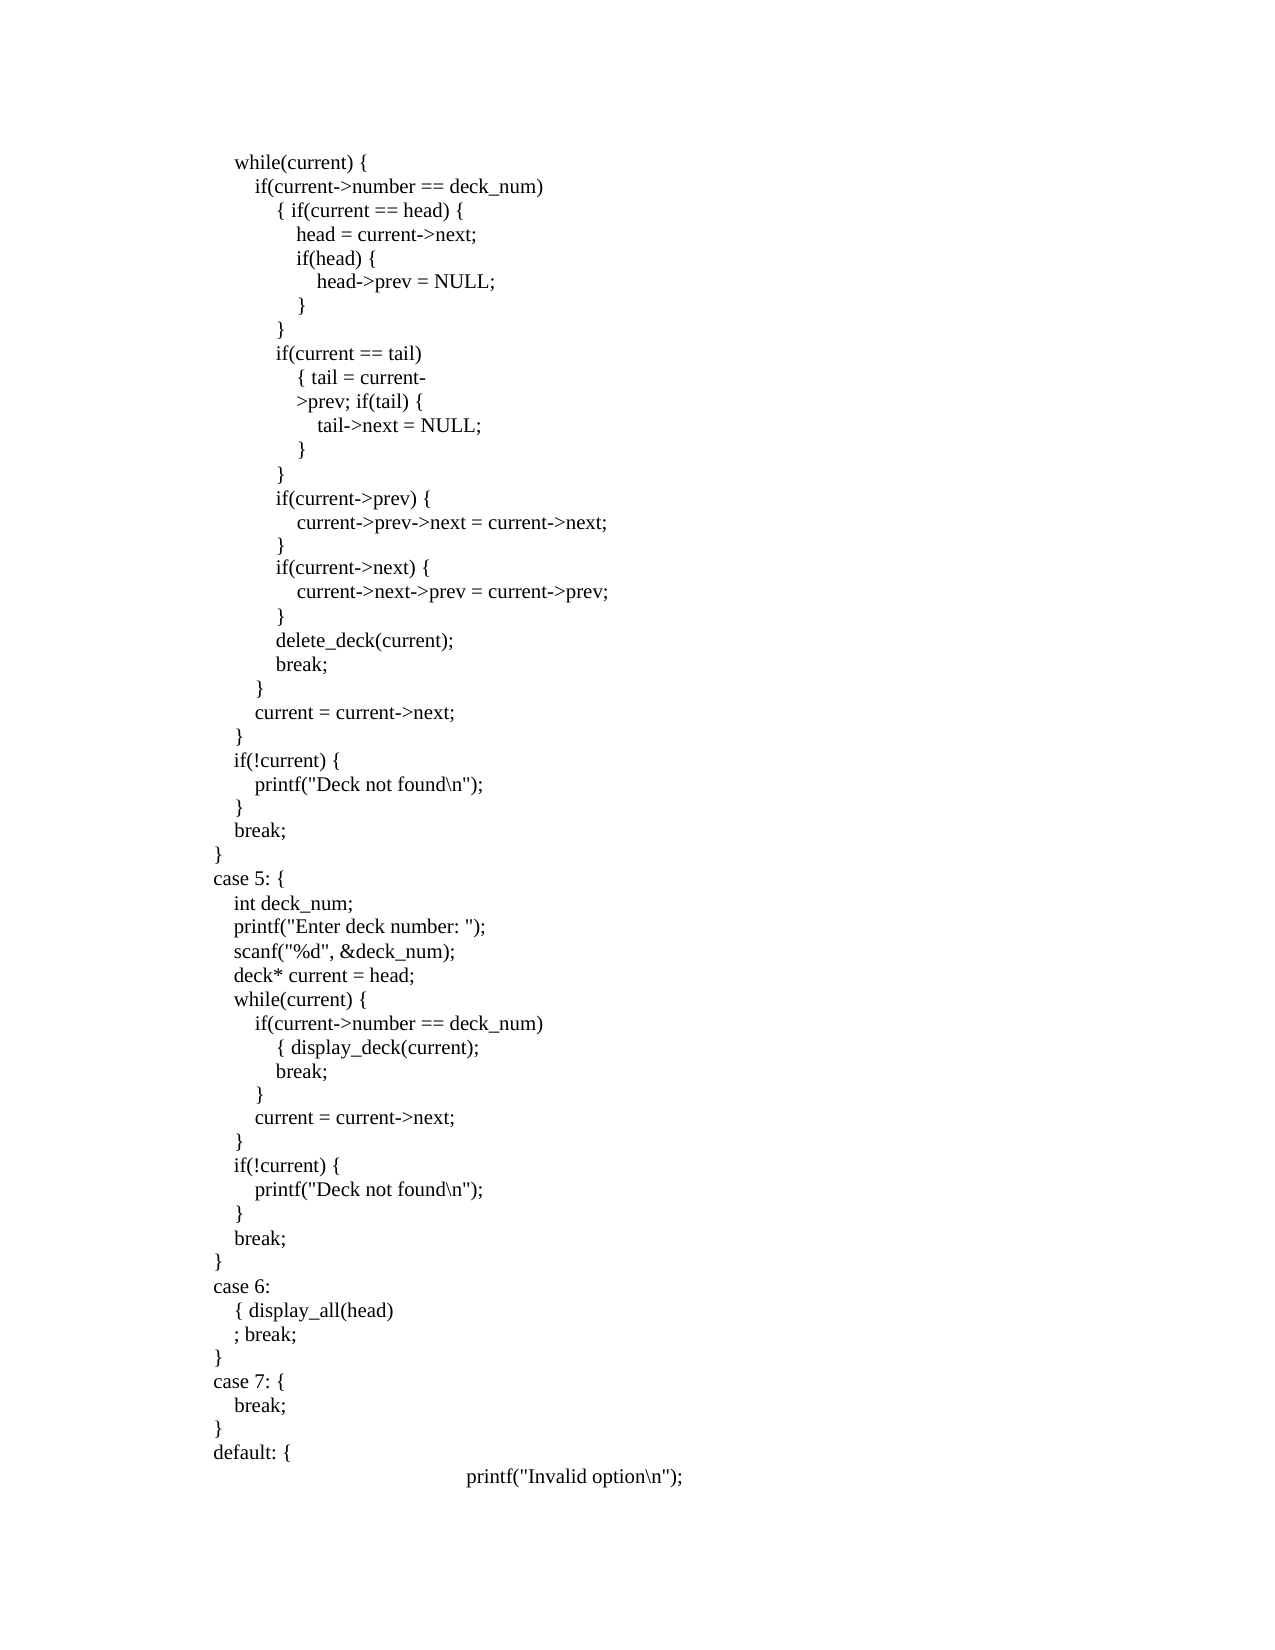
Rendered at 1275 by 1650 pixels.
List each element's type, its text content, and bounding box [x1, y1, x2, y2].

text if(current->number == deck_num) { display_deck(current); [254, 1011, 580, 1059]
text current = current->next; [254, 700, 1196, 724]
text printf("Deck not found\n"); [254, 772, 1196, 796]
text break; [276, 1059, 1196, 1083]
text delete_deck(current); break; [276, 628, 469, 676]
text if(current->next) { [276, 557, 1196, 579]
text head->prev = NULL; [317, 270, 1196, 293]
text current->prev->next = current->next; [297, 510, 1196, 534]
text } [297, 437, 1196, 461]
text case 6: { display_all(head); break; [213, 1274, 397, 1346]
text current = current->next; [254, 1106, 1196, 1129]
text } [297, 293, 1196, 317]
text if(!current) { [233, 748, 1196, 772]
text int deck_num; [233, 890, 1196, 914]
text head = current->next; if(head) { [296, 222, 519, 270]
text } [276, 461, 1196, 486]
text printf("Deck not found\n"); [254, 1177, 1196, 1201]
text } [234, 1201, 1196, 1225]
text tail->next = NULL; [317, 413, 1196, 437]
text } [276, 534, 1196, 557]
text } [234, 724, 1196, 748]
text if(!current) { [233, 1153, 1196, 1177]
text } [213, 1249, 1196, 1273]
text while(current) { [234, 149, 1196, 174]
text current->next->prev = current->prev; [297, 579, 1196, 603]
text if(current->number == deck_num) { if(current == head) { [254, 174, 580, 222]
text break; [234, 1225, 1196, 1249]
text case 7: { break; [213, 1369, 287, 1417]
text default: { [213, 1440, 1196, 1464]
text if(current->prev) { [276, 486, 1196, 509]
text case 5: { [213, 866, 1196, 890]
text } [213, 842, 1196, 866]
text break; [234, 819, 1196, 842]
text if(current == tail) { tail = current->prev; if(tail) { [276, 341, 465, 413]
text } [234, 796, 1196, 819]
text printf("Enter deck number: "); scanf("%d", &deck_num); deck* current = head; while(current) { [233, 914, 491, 1011]
text } [213, 1346, 1196, 1369]
text } [254, 676, 1196, 700]
text } [276, 603, 1196, 628]
text } [234, 1129, 1196, 1153]
text } [254, 1083, 1196, 1106]
text } [213, 1417, 1196, 1440]
text } [276, 317, 1196, 341]
text printf("Invalid option\n"); [466, 1464, 1196, 1488]
